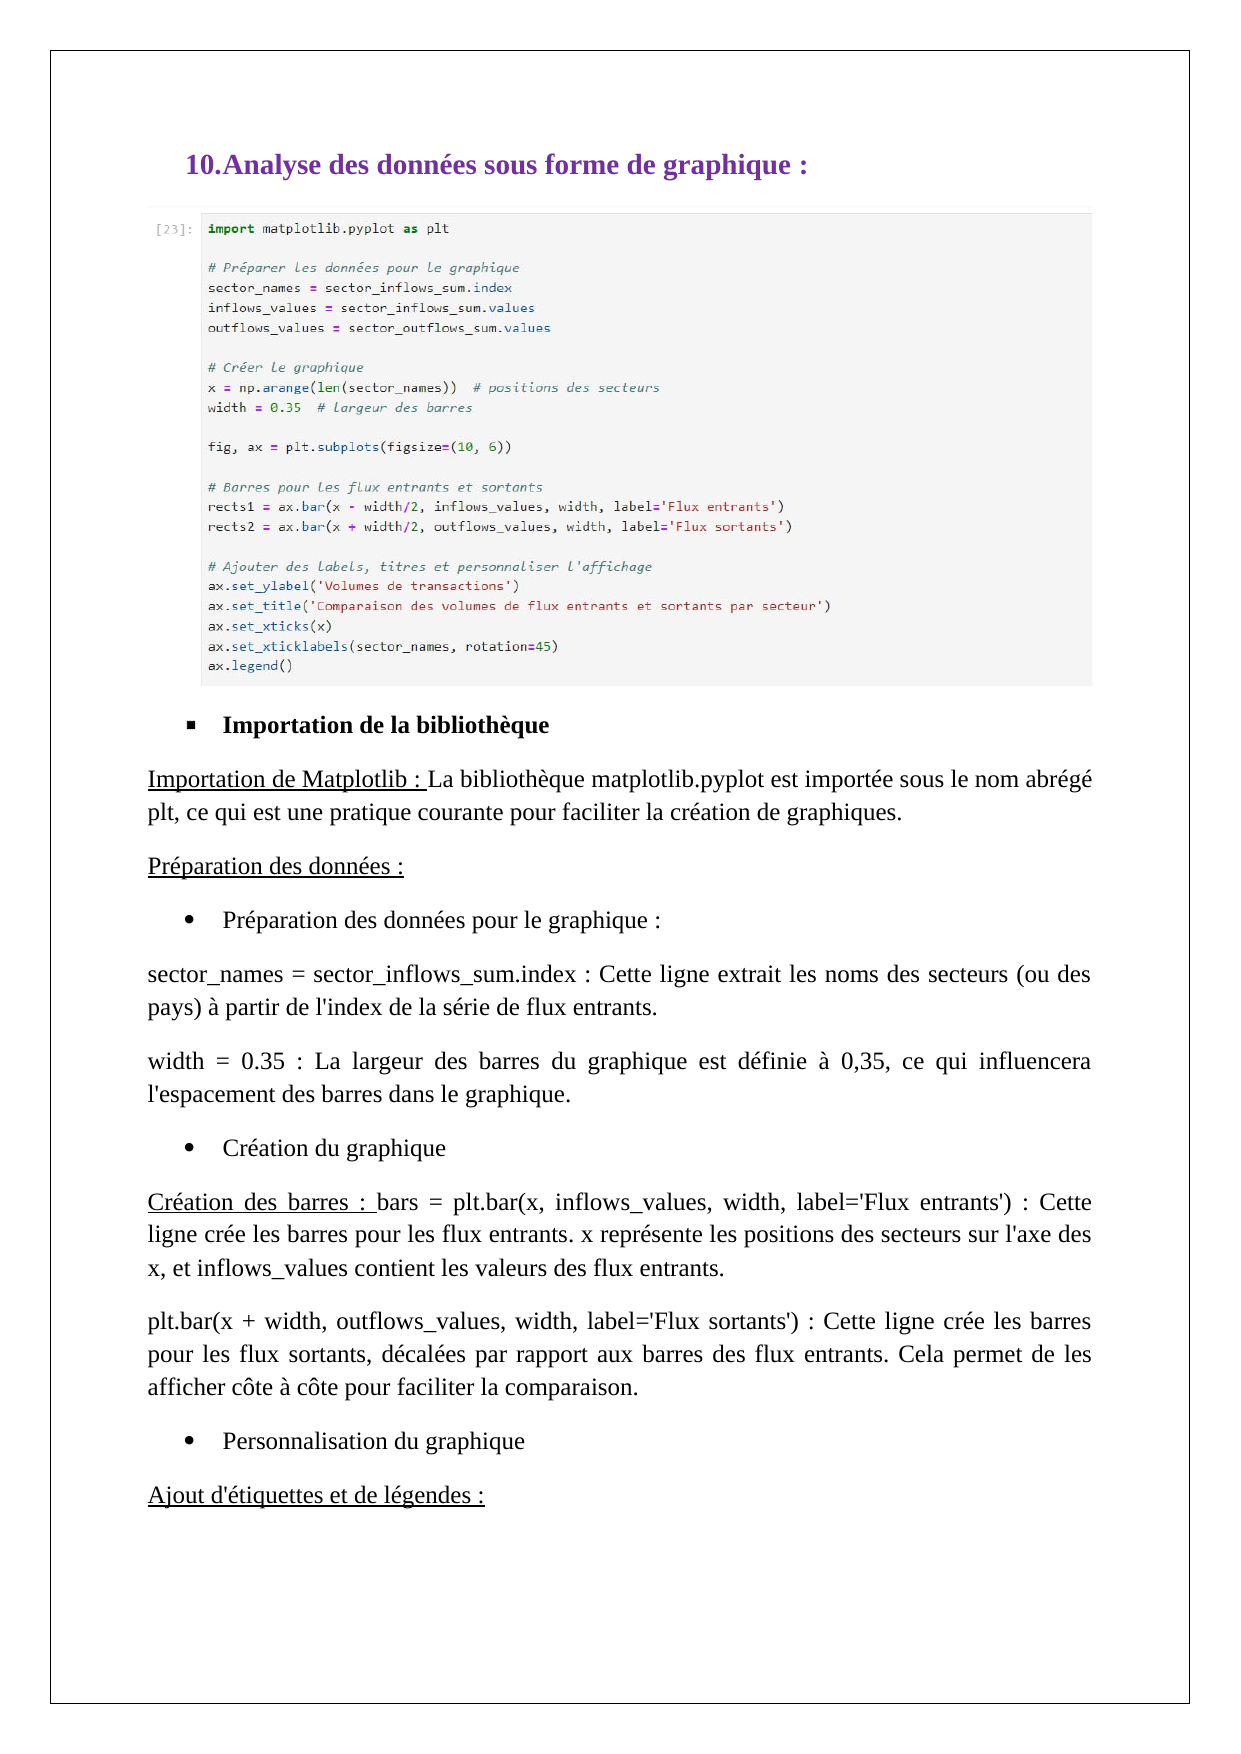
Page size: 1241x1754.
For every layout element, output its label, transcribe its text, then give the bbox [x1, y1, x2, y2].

picture [147, 206, 1093, 686]
list Importation de la bibliothèque [185, 711, 1093, 739]
text plt.bar(x + width, outflows_values, width, label='Flux sortants') : Cette ligne crée les barres pour les flux sortants, décalées par rapport aux barres des flux entrants. Cela permet de les afficher côte à côte pour faciliter la comparaison. [147, 1306, 1093, 1401]
text sector_names = sector_inflows_sum.index : Cette ligne extrait les noms des secteurs (ou des pays) à partir de l'index de la série de flux entrants. [147, 959, 1093, 1021]
text width = 0.35 : La largeur des barres du graphique est définie à 0,35, ce qui influencera l'espacement des barres dans le graphique. [147, 1046, 1093, 1108]
text Importation de Matplotlib : La bibliothèque matplotlib.pyplot est importée sous le nom abrégé plt, ce qui est une pratique courante pour faciliter la création de graphiques. [147, 764, 1093, 826]
text Ajout d'étiquettes et de légendes : [147, 1480, 1093, 1509]
list Création du graphique [185, 1133, 1093, 1161]
list Analyse des données sous forme de graphique : [185, 147, 1093, 181]
list Préparation des données pour le graphique : [185, 905, 1093, 934]
text Préparation des données : [147, 851, 1093, 880]
list Personnalisation du graphique [185, 1426, 1093, 1455]
text Création des barres : bars = plt.bar(x, inflows_values, width, label='Flux entrants') : Cette ligne crée les barres pour les flux entrants. x représente les positions des secteurs sur l'axe des x, et inflows_values contient les valeurs des flux entrants. [147, 1187, 1093, 1281]
